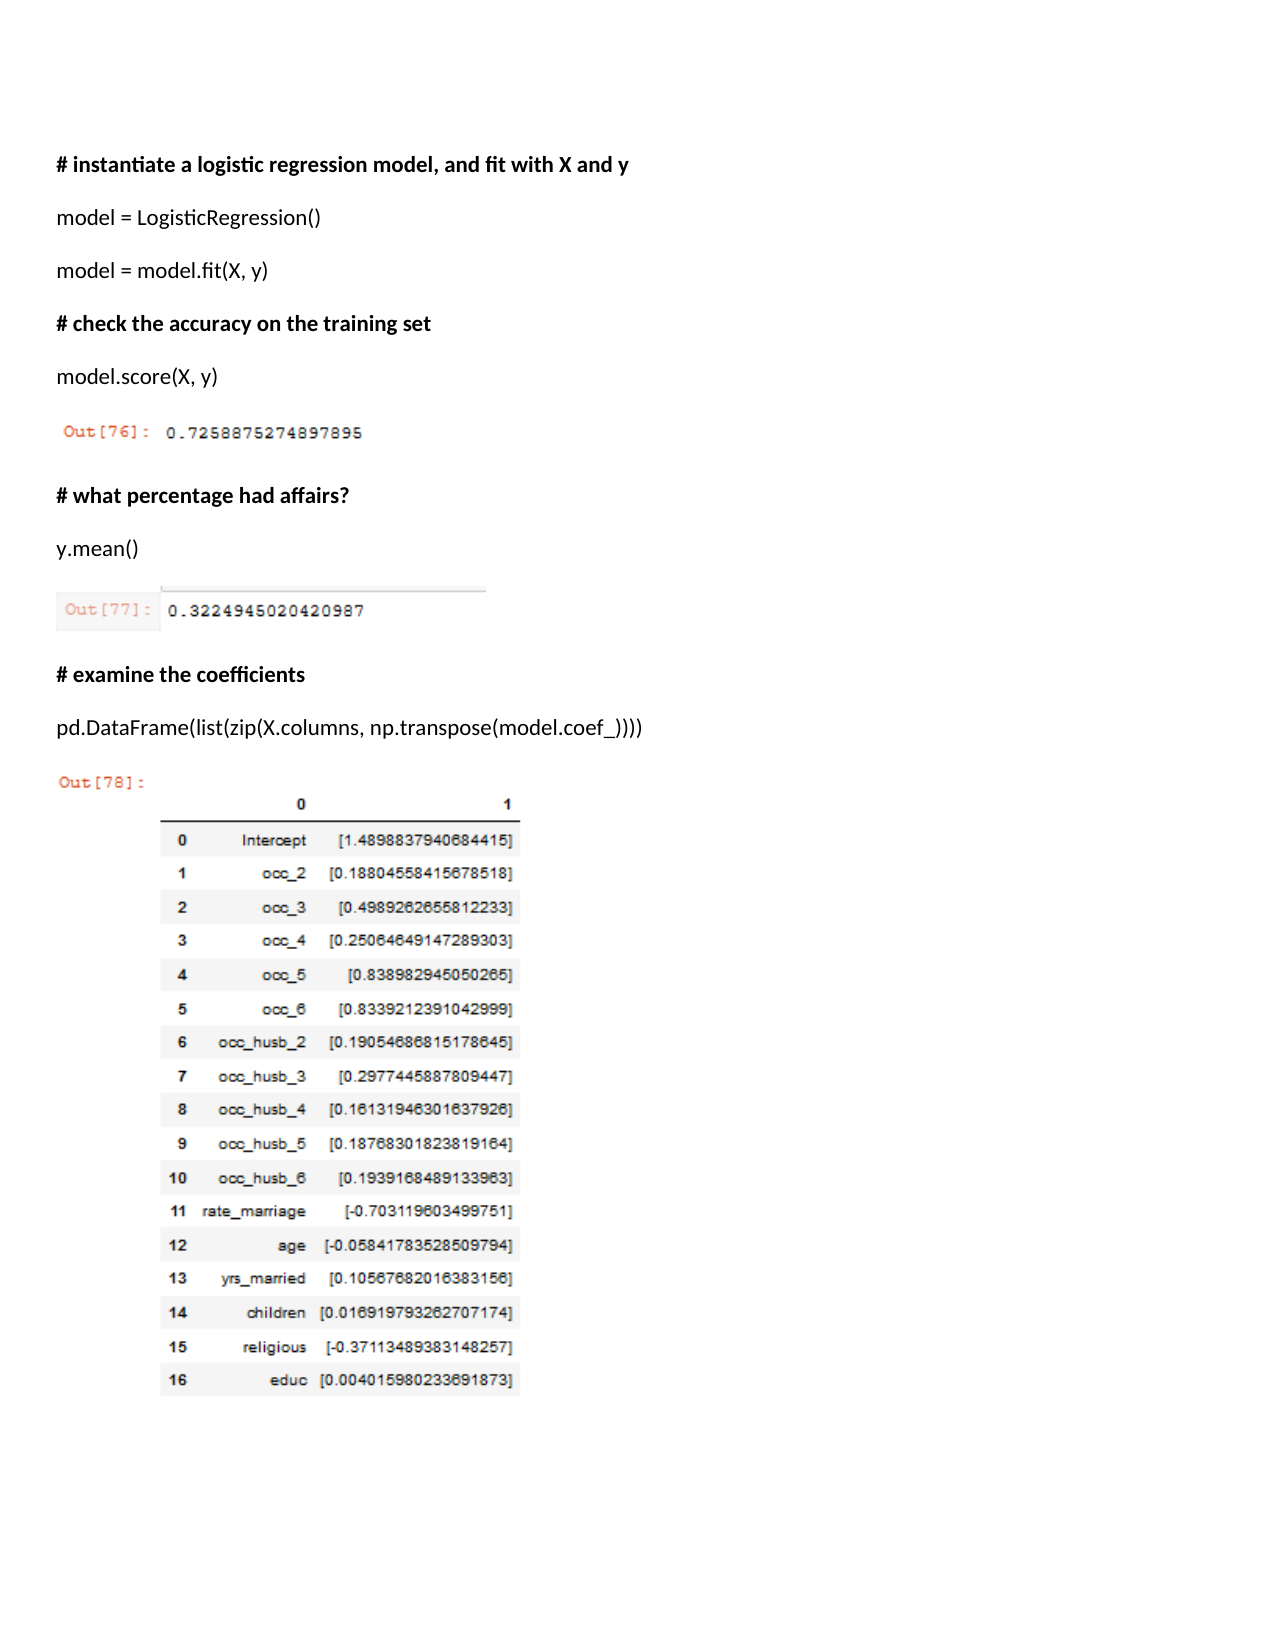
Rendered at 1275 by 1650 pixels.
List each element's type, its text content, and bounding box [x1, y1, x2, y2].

picture [56, 415, 557, 456]
picture [56, 766, 633, 1412]
text pd.DataFrame(list(zip(X.columns, np.transpose(model.coef_)))) [56, 713, 1200, 741]
text y.mean() [56, 534, 1200, 562]
text model = model.fit(X, y) [56, 256, 1200, 284]
text # examine the coefficients [56, 660, 1200, 688]
picture [56, 586, 487, 636]
text model.score(X, y) [56, 362, 1200, 390]
text # instantiate a logistic regression model, and fit with X and y [56, 150, 1200, 178]
text # what percentage had affairs? [56, 481, 1200, 509]
text # check the accuracy on the training set [56, 309, 1200, 337]
text model = LogisticRegression() [56, 203, 1200, 231]
